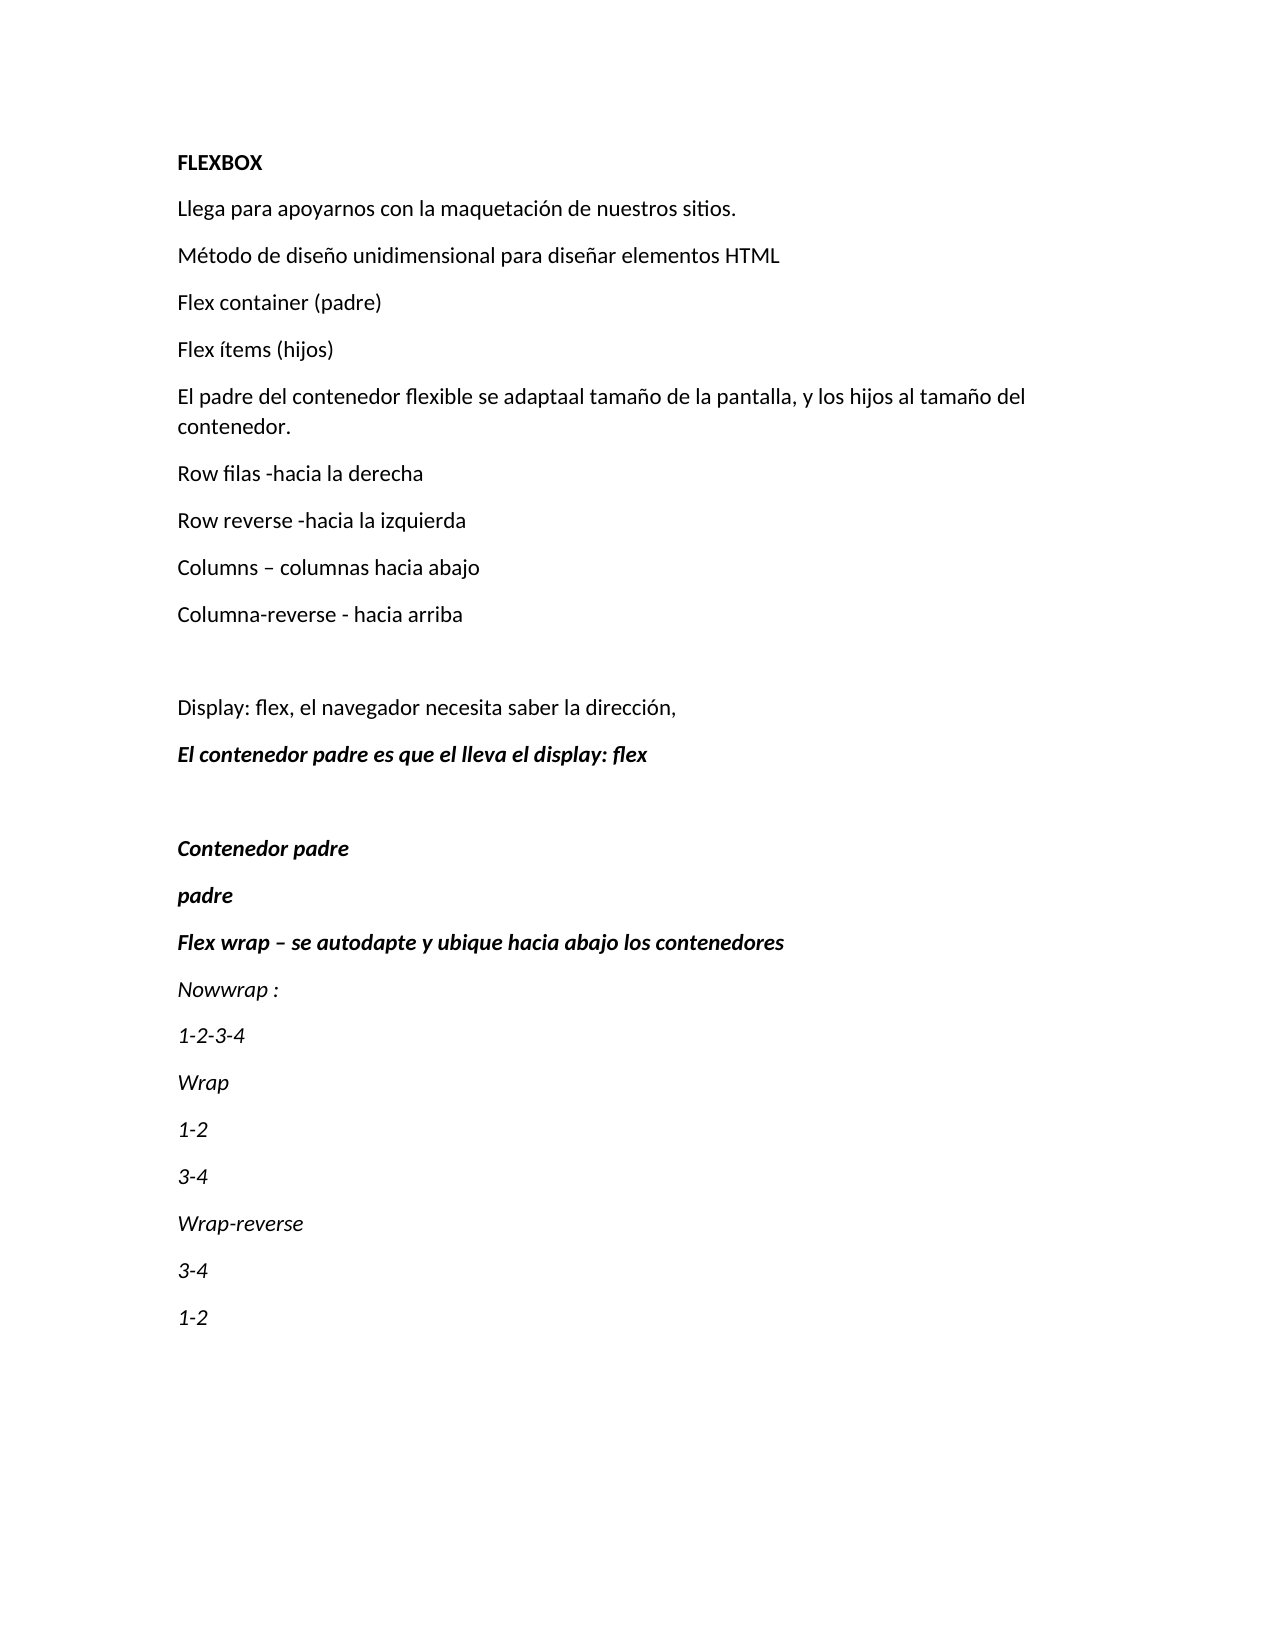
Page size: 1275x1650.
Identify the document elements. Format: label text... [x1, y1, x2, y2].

text Flex wrap – se autodapte y ubique hacia abajo los contenedores [177, 928, 1098, 956]
text 1-2-3-4 [177, 1022, 1098, 1049]
text El padre del contenedor flexible se adaptaal tamaño de la pantalla, y los hijos al tamaño del contenedor. [177, 382, 1098, 440]
text Flex ítems (hijos) [177, 335, 1098, 363]
text Contenedor padre [177, 834, 1098, 862]
text padre [177, 881, 1098, 909]
text 1-2 [177, 1303, 1098, 1331]
text Llega para apoyarnos con la maquetación de nuestros sitios. [177, 194, 1098, 222]
text 3-4 [177, 1162, 1098, 1190]
text Row reverse -hacia la izquierda [177, 506, 1098, 534]
text Wrap-reverse [177, 1209, 1098, 1237]
text Display: flex, el navegador necesita saber la dirección, [177, 693, 1098, 721]
text FLEXBOX [177, 148, 1098, 176]
text Nowwrap : [177, 975, 1098, 1003]
text El contenedor padre es que el lleva el display: flex [177, 740, 1098, 768]
text Método de diseño unidimensional para diseñar elementos HTML [177, 241, 1098, 269]
text 3-4 [177, 1256, 1098, 1284]
text Wrap [177, 1068, 1098, 1096]
text Flex container (padre) [177, 288, 1098, 316]
text Columna-reverse - hacia arriba [177, 600, 1098, 628]
text 1-2 [177, 1115, 1098, 1143]
text Row filas -hacia la derecha [177, 459, 1098, 487]
text Columns – columnas hacia abajo [177, 553, 1098, 581]
